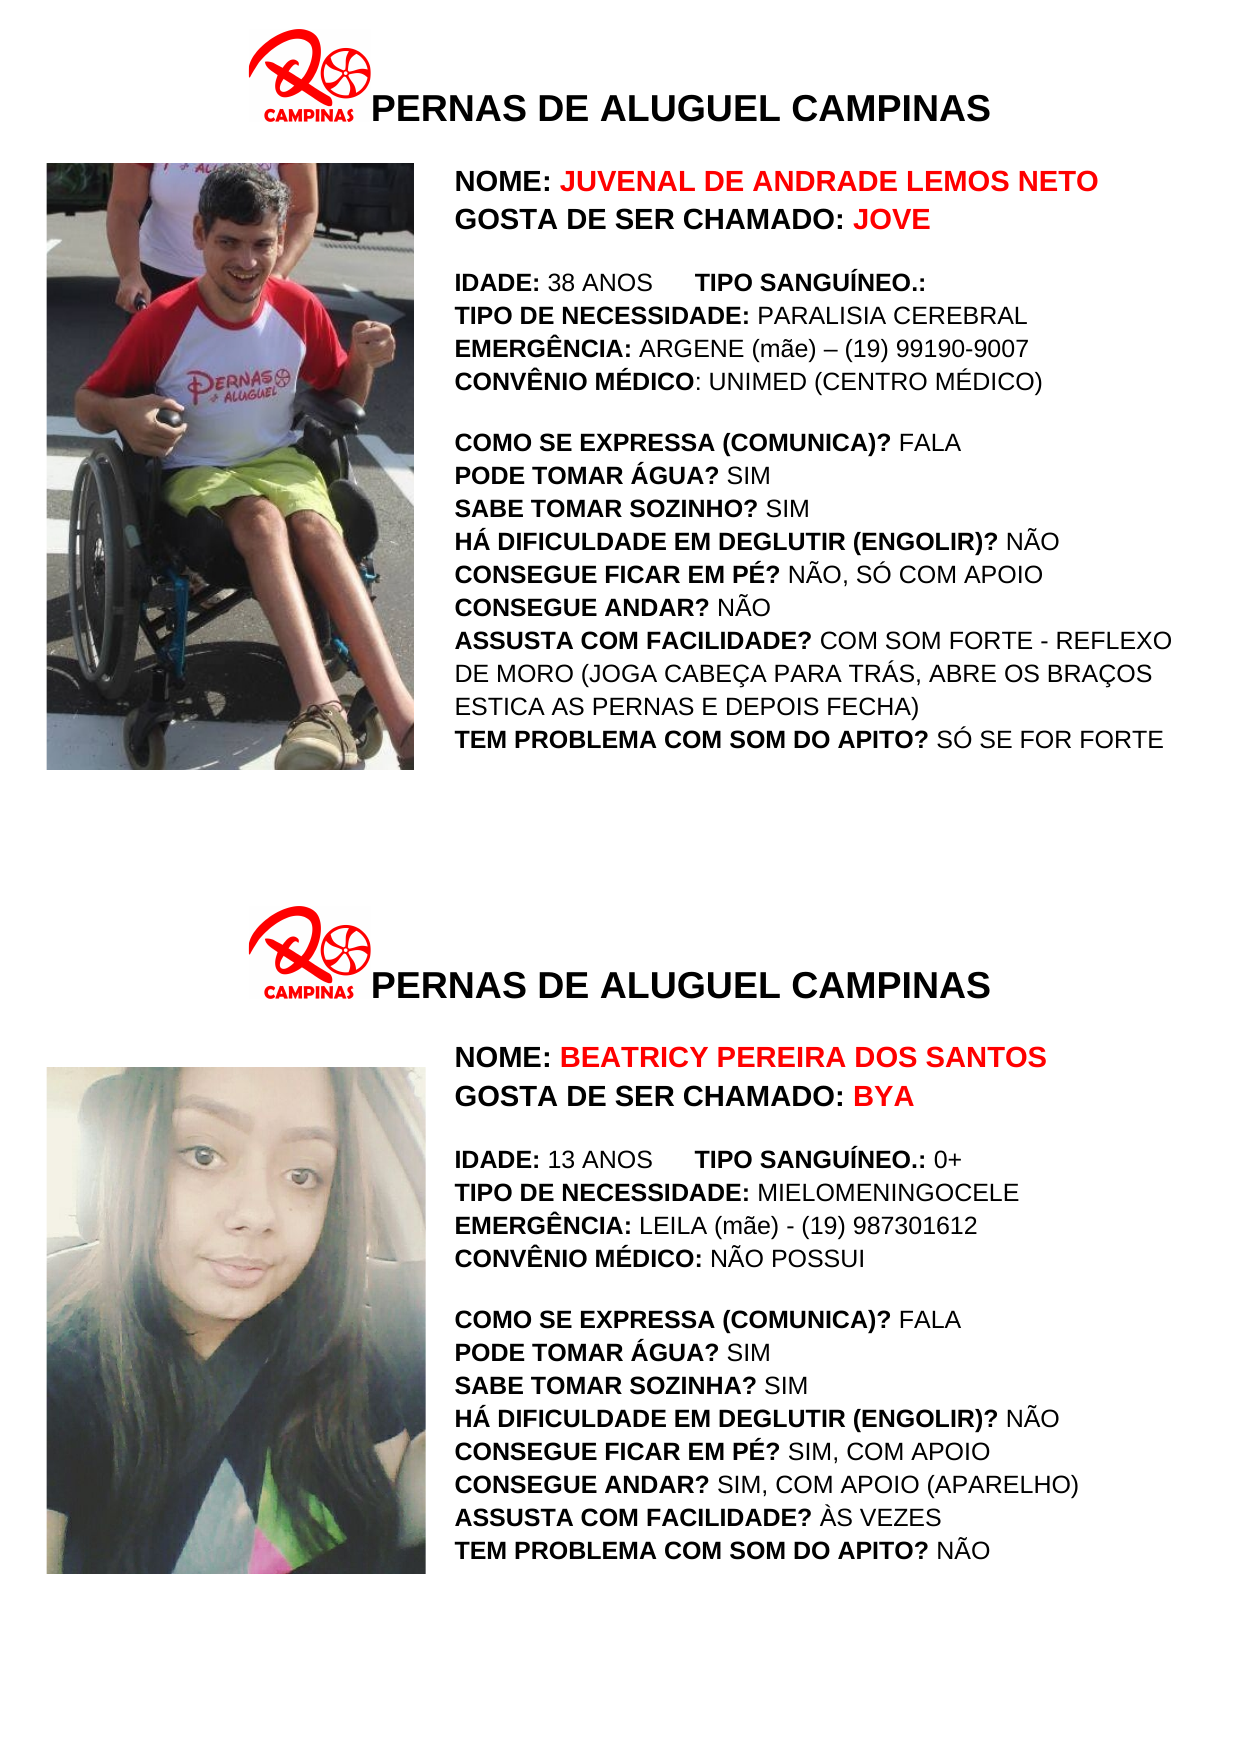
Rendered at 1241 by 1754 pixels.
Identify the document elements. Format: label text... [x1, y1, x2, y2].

table_header PERNAS DE ALUGUEL CAMPINAS [30, 30, 1211, 133]
table_header PERNAS DE ALUGUEL CAMPINAS [30, 906, 1211, 1010]
picture [248, 906, 371, 999]
picture [46, 163, 414, 770]
table_header NOME: BEATRICY PEREIRA DOS SANTOS GOSTA DE SER CHAMADO: BYA IDADE: 13 ANOS TIPO SANGUÍNEO.: 0+ TIPO DE NECESSIDADE: MIELOMENINGOCELE EMERGÊNCIA: LEILA (mãe) - (19) 987301612 CONVÊNIO MÉDICO: NÃO POSSUI COMO SE EXPRESSA (COMUNICA)? FALA PODE TOMAR ÁGUA? SIM SABE TOMAR SOZINHA? SIM HÁ DIFICULDADE EM DEGLUTIR (ENGOLIR)? NÃO CONSEGUE FICAR EM PÉ? SIM, COM APOIO CONSEGUE ANDAR? SIM, COM APOIO (APARELHO) ASSUSTA COM FACILIDADE? ÀS VEZES TEM PROBLEMA COM SOM DO APITO? NÃO [443, 1013, 1211, 1714]
picture [46, 1067, 426, 1574]
table_header [30, 136, 443, 838]
table_header [30, 1013, 443, 1714]
picture [248, 29, 371, 122]
table_header NOME: JUVENAL DE ANDRADE LEMOS NETO GOSTA DE SER CHAMADO: JOVE IDADE: 38 ANOS TIPO SANGUÍNEO.: TIPO DE NECESSIDADE: PARALISIA CEREBRAL EMERGÊNCIA: ARGENE (mãe) – (19) 99190-9007 CONVÊNIO MÉDICO: UNIMED (CENTRO MÉDICO) COMO SE EXPRESSA (COMUNICA)? FALA PODE TOMAR ÁGUA? SIM SABE TOMAR SOZINHO? SIM HÁ DIFICULDADE EM DEGLUTIR (ENGOLIR)? NÃO CONSEGUE FICAR EM PÉ? NÃO, SÓ COM APOIO CONSEGUE ANDAR? NÃO ASSUSTA COM FACILIDADE? COM SOM FORTE - REFLEXO DE MORO (JOGA CABEÇA PARA TRÁS, ABRE OS BRAÇOS ESTICA AS PERNAS E DEPOIS FECHA) TEM PROBLEMA COM SOM DO APITO? SÓ SE FOR FORTE [443, 136, 1211, 838]
